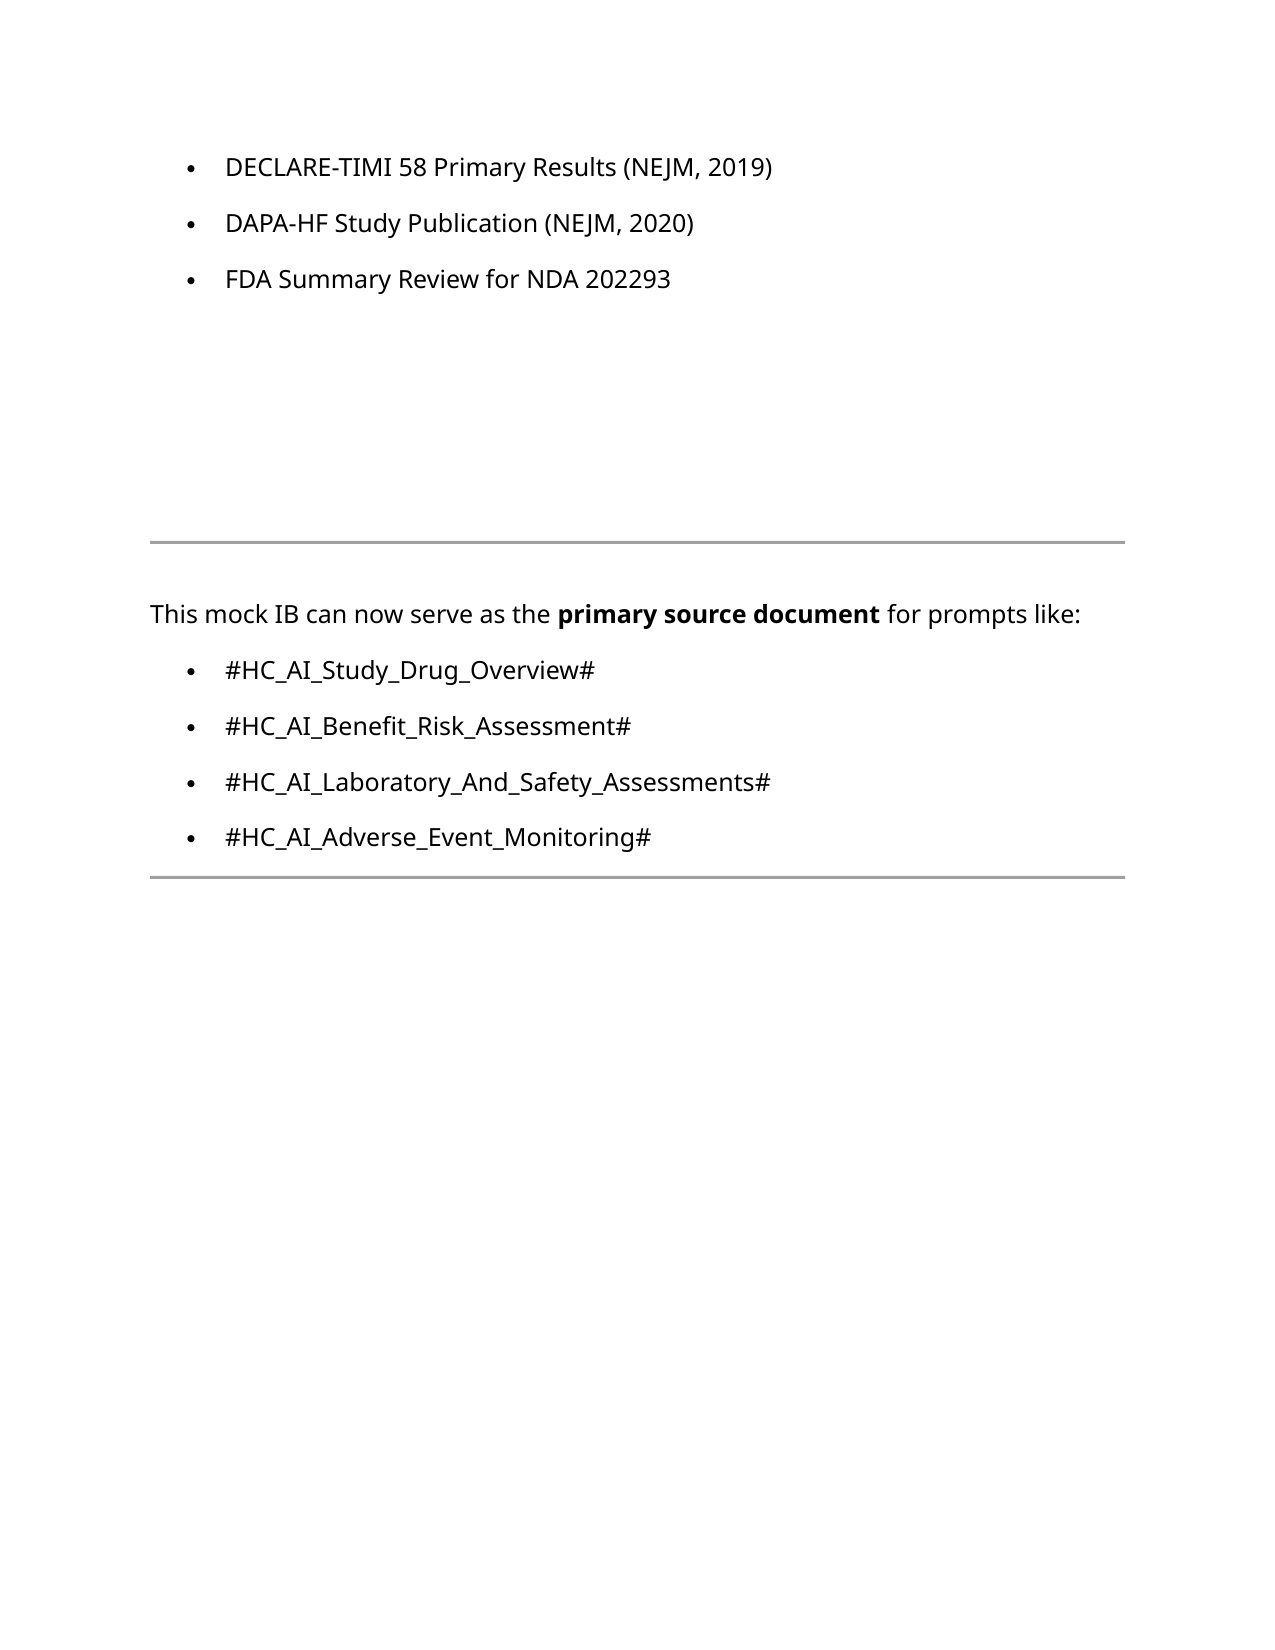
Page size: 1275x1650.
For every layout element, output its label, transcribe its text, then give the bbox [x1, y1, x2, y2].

list DAPA-HF Study Publication (NEJM, 2020) [187, 206, 1125, 240]
list #HC_AI_Adverse_Event_Monitoring# [187, 820, 1125, 854]
text This mock IB can now serve as the primary source document for prompts like: [150, 597, 1125, 631]
list DECLARE-TIMI 58 Primary Results (NEJM, 2019) [187, 150, 1125, 184]
list #HC_AI_Benefit_Risk_Assessment# [187, 708, 1125, 742]
list FDA Summary Review for NDA 202293 [187, 262, 1125, 296]
list #HC_AI_Laboratory_And_Safety_Assessments# [187, 764, 1125, 798]
list #HC_AI_Study_Drug_Overview# [187, 652, 1125, 687]
